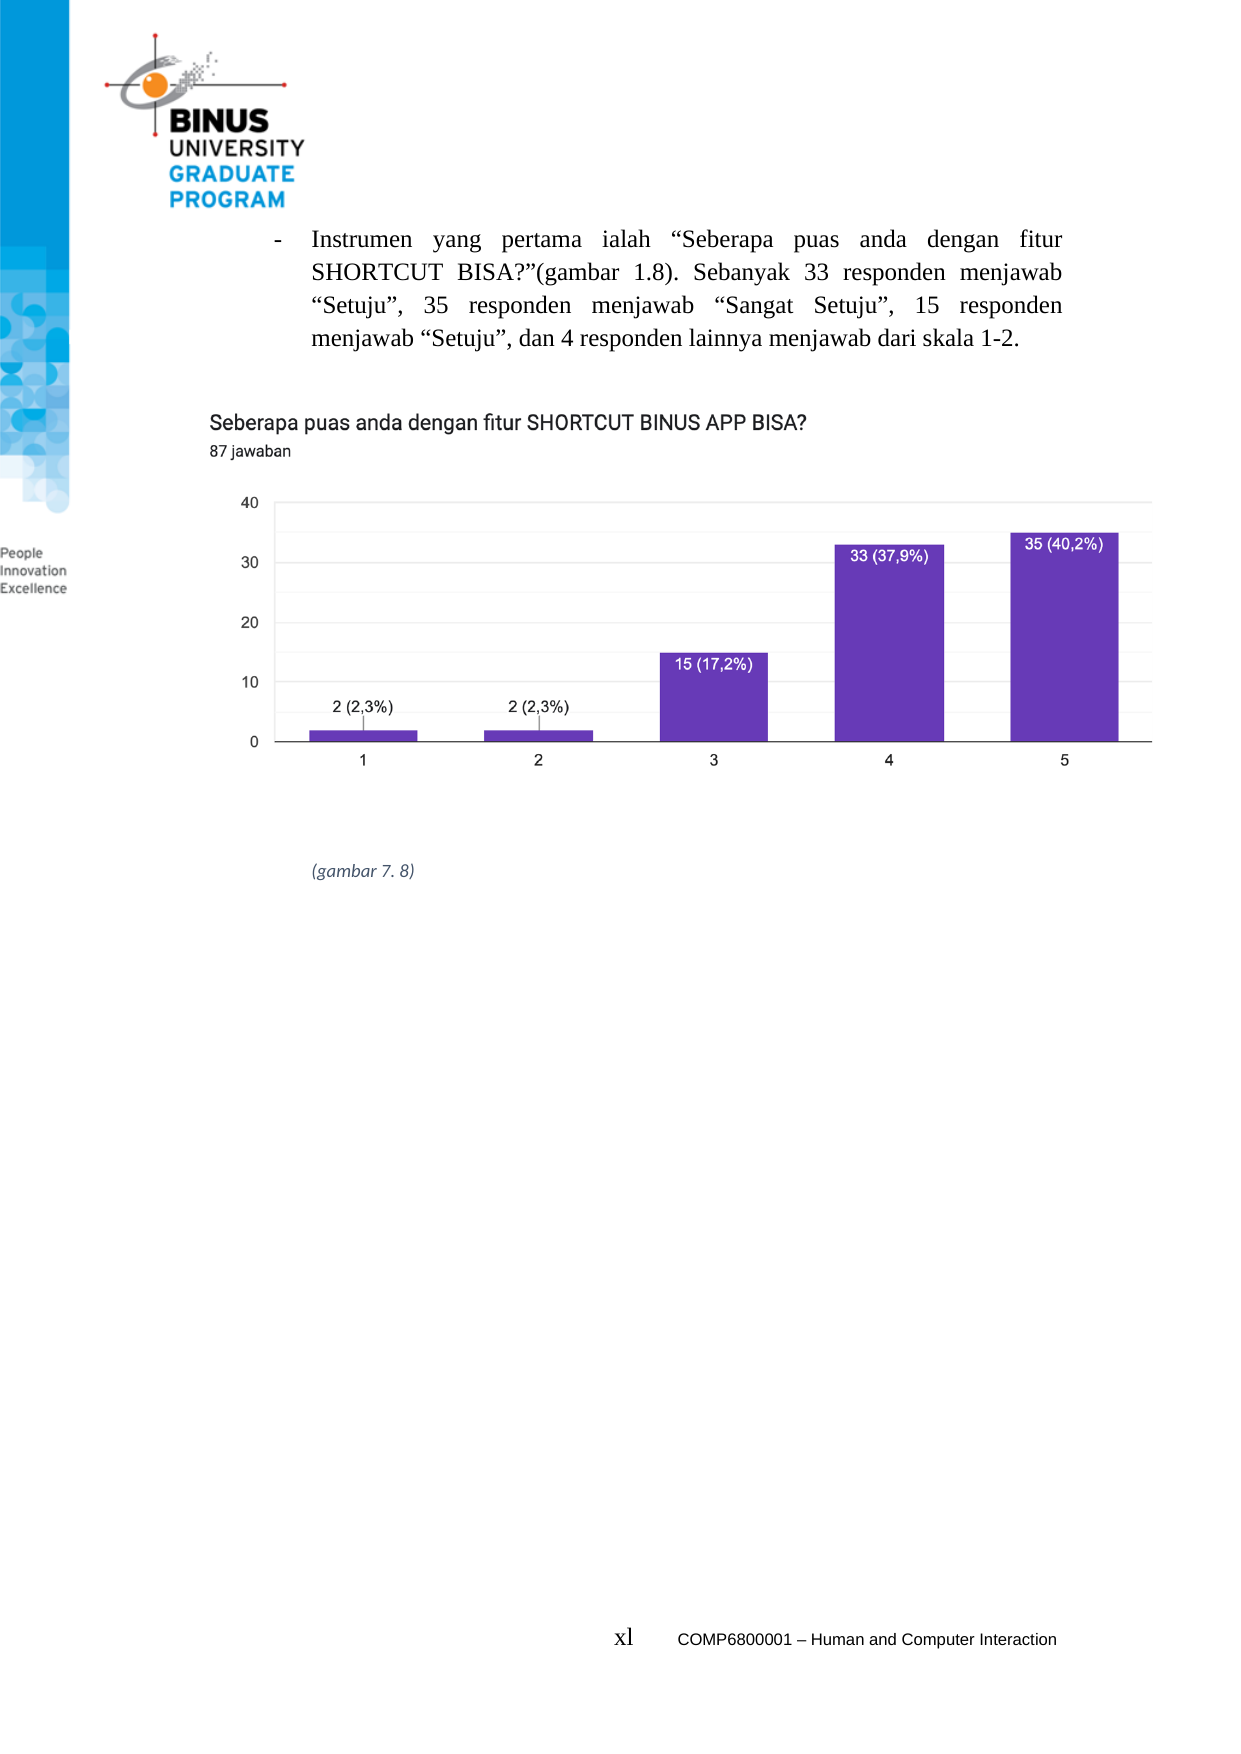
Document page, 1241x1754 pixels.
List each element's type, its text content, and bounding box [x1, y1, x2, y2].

picture [0, 0, 1153, 841]
list Instrumen yang pertama ialah “Seberapa puas anda dengan fitur SHORTCUT BISA?”(gambar 1.8). Sebanyak 33 responden menjawab “Setuju”, 35 responden menjawab “Sangat Setuju”, 15 responden menjawab “Setuju”, dan 4 responden lainnya menjawab dari skala 1-2. [274, 224, 1063, 352]
text (gambar 7. 8) [236, 859, 1063, 882]
